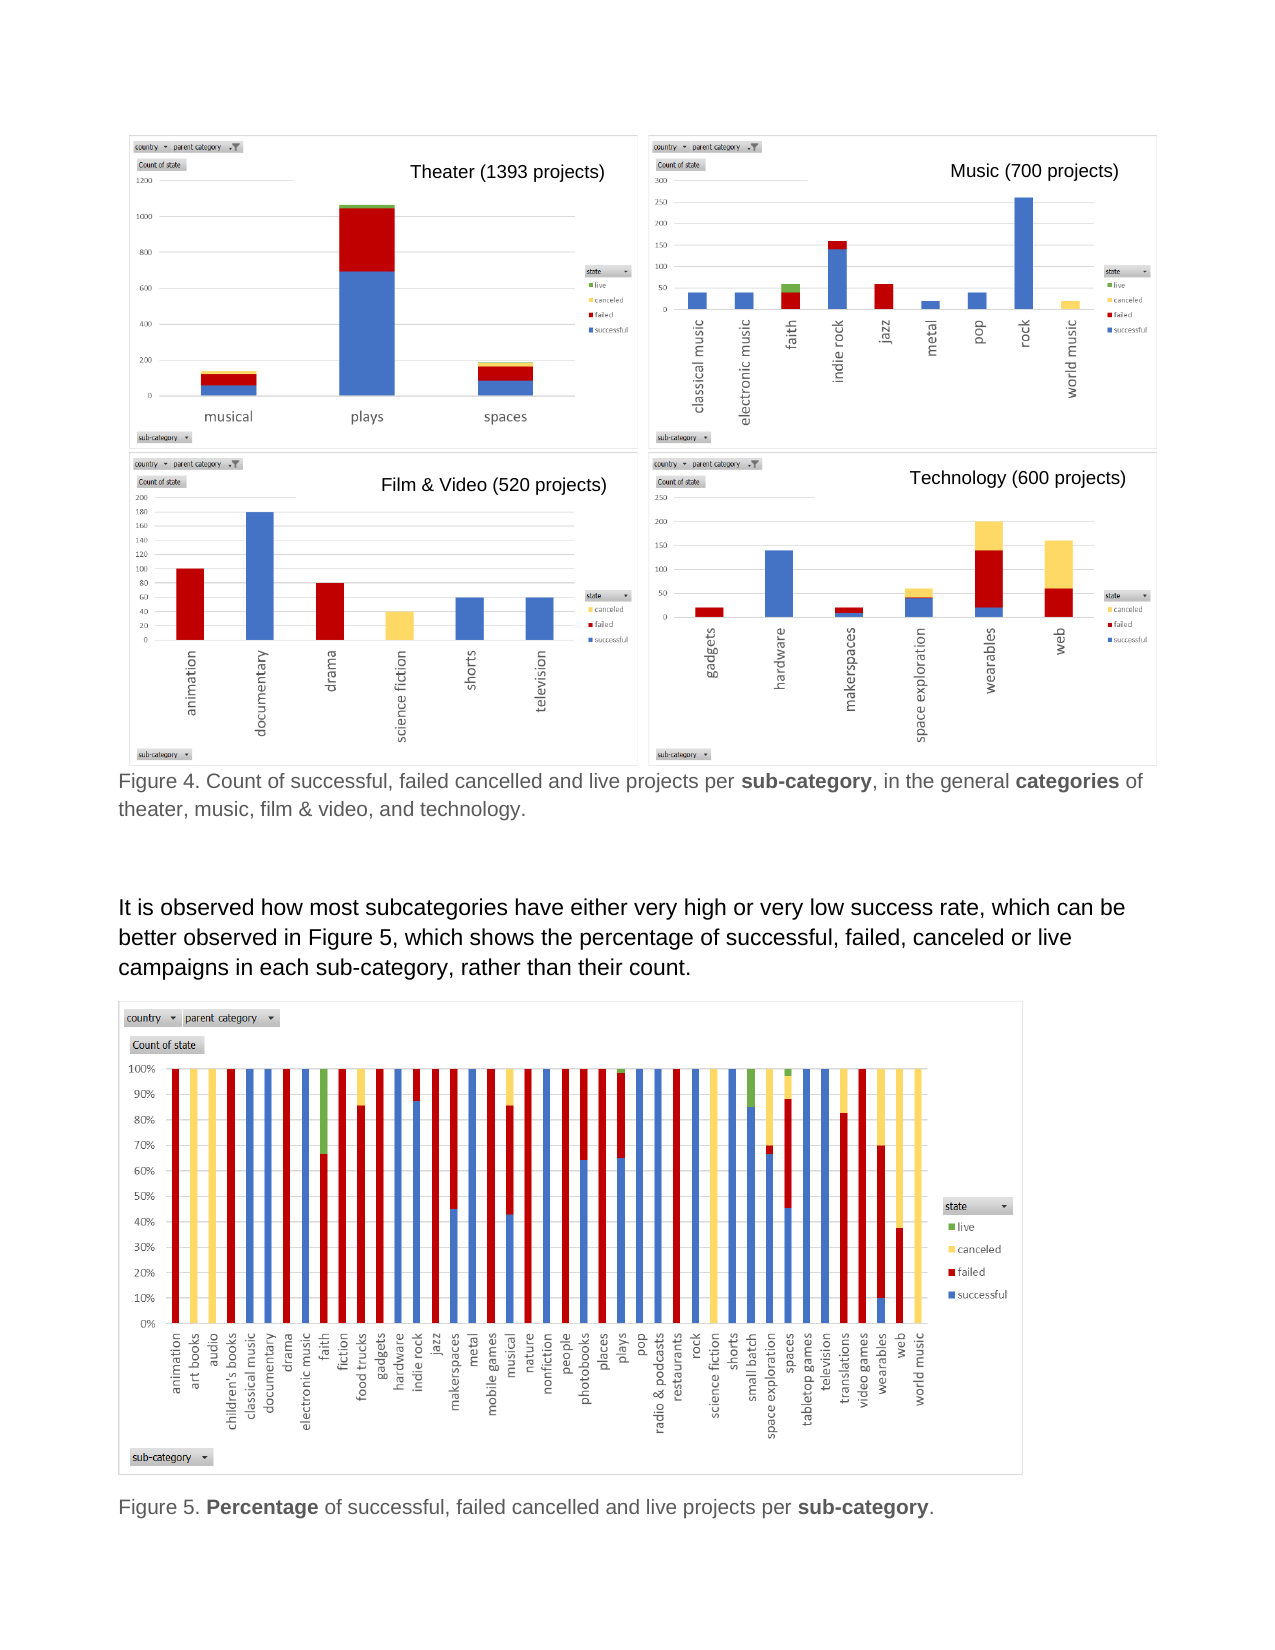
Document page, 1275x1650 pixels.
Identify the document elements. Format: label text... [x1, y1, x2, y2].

picture [648, 135, 1157, 449]
picture [648, 452, 1157, 766]
table_cell [638, 453, 1157, 769]
table_header [638, 136, 1157, 452]
picture [129, 135, 638, 449]
table_cell [118, 453, 637, 769]
picture [129, 452, 638, 766]
table_header [118, 136, 637, 452]
picture [118, 1001, 1023, 1475]
subtitle Figure 4. Count of successful, failed cancelled and live projects per sub-category, in the general categories of theater, music, film & video, and technology. [118, 769, 1157, 821]
text It is observed how most subcategories have either very high or very low success rate, which can be better observed in Figure 5, which shows the percentage of successful, failed, canceled or live campaigns in each sub-category, rather than their count. [118, 894, 1157, 980]
subtitle Figure 5. Percentage of successful, failed cancelled and live projects per sub-category. [118, 1495, 1157, 1519]
